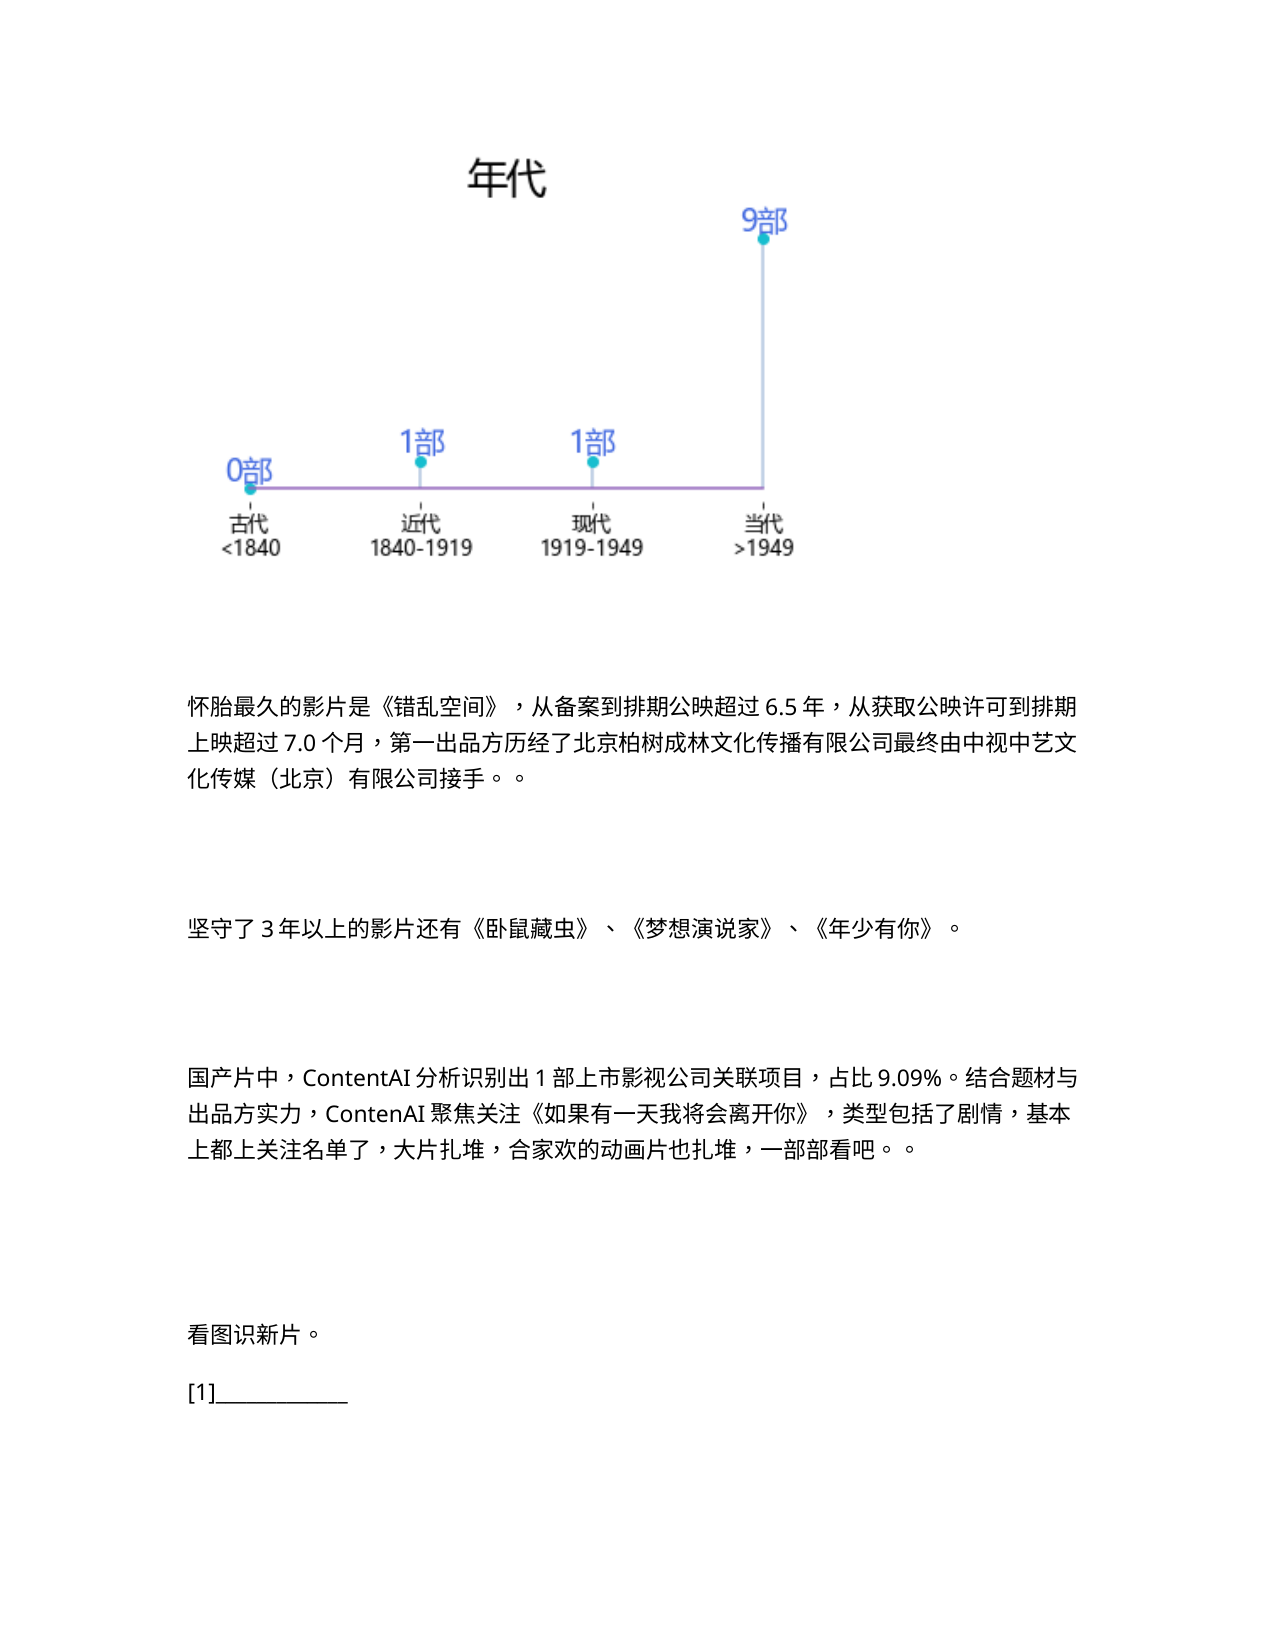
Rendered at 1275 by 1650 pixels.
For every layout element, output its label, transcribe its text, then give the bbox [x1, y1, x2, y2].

text 坚守了3年以上的影片还有《卧鼠藏虫》、《梦想演说家》、《年少有你》。 [187, 913, 1087, 944]
picture [206, 150, 807, 573]
text 怀胎最久的影片是《错乱空间》，从备案到排期公映超过6.5年，从获取公映许可到排期上映超过7.0个月，第一出品方历经了北京柏树成林文化传播有限公司最终由中视中艺文化传媒（北京）有限公司接手。。 [187, 691, 1087, 794]
text [1]_____________ [187, 1376, 1087, 1407]
text 看图识新片。 [187, 1283, 1087, 1351]
text 国产片中，ContentAI分析识别出1部上市影视公司关联项目，占比9.09%。结合题材与出品方实力，ContenAI聚焦关注《如果有一天我将会离开你》，类型包括了剧情，基本上都上关注名单了，大片扎堆，合家欢的动画片也扎堆，一部部看吧。。 [187, 1062, 1087, 1165]
